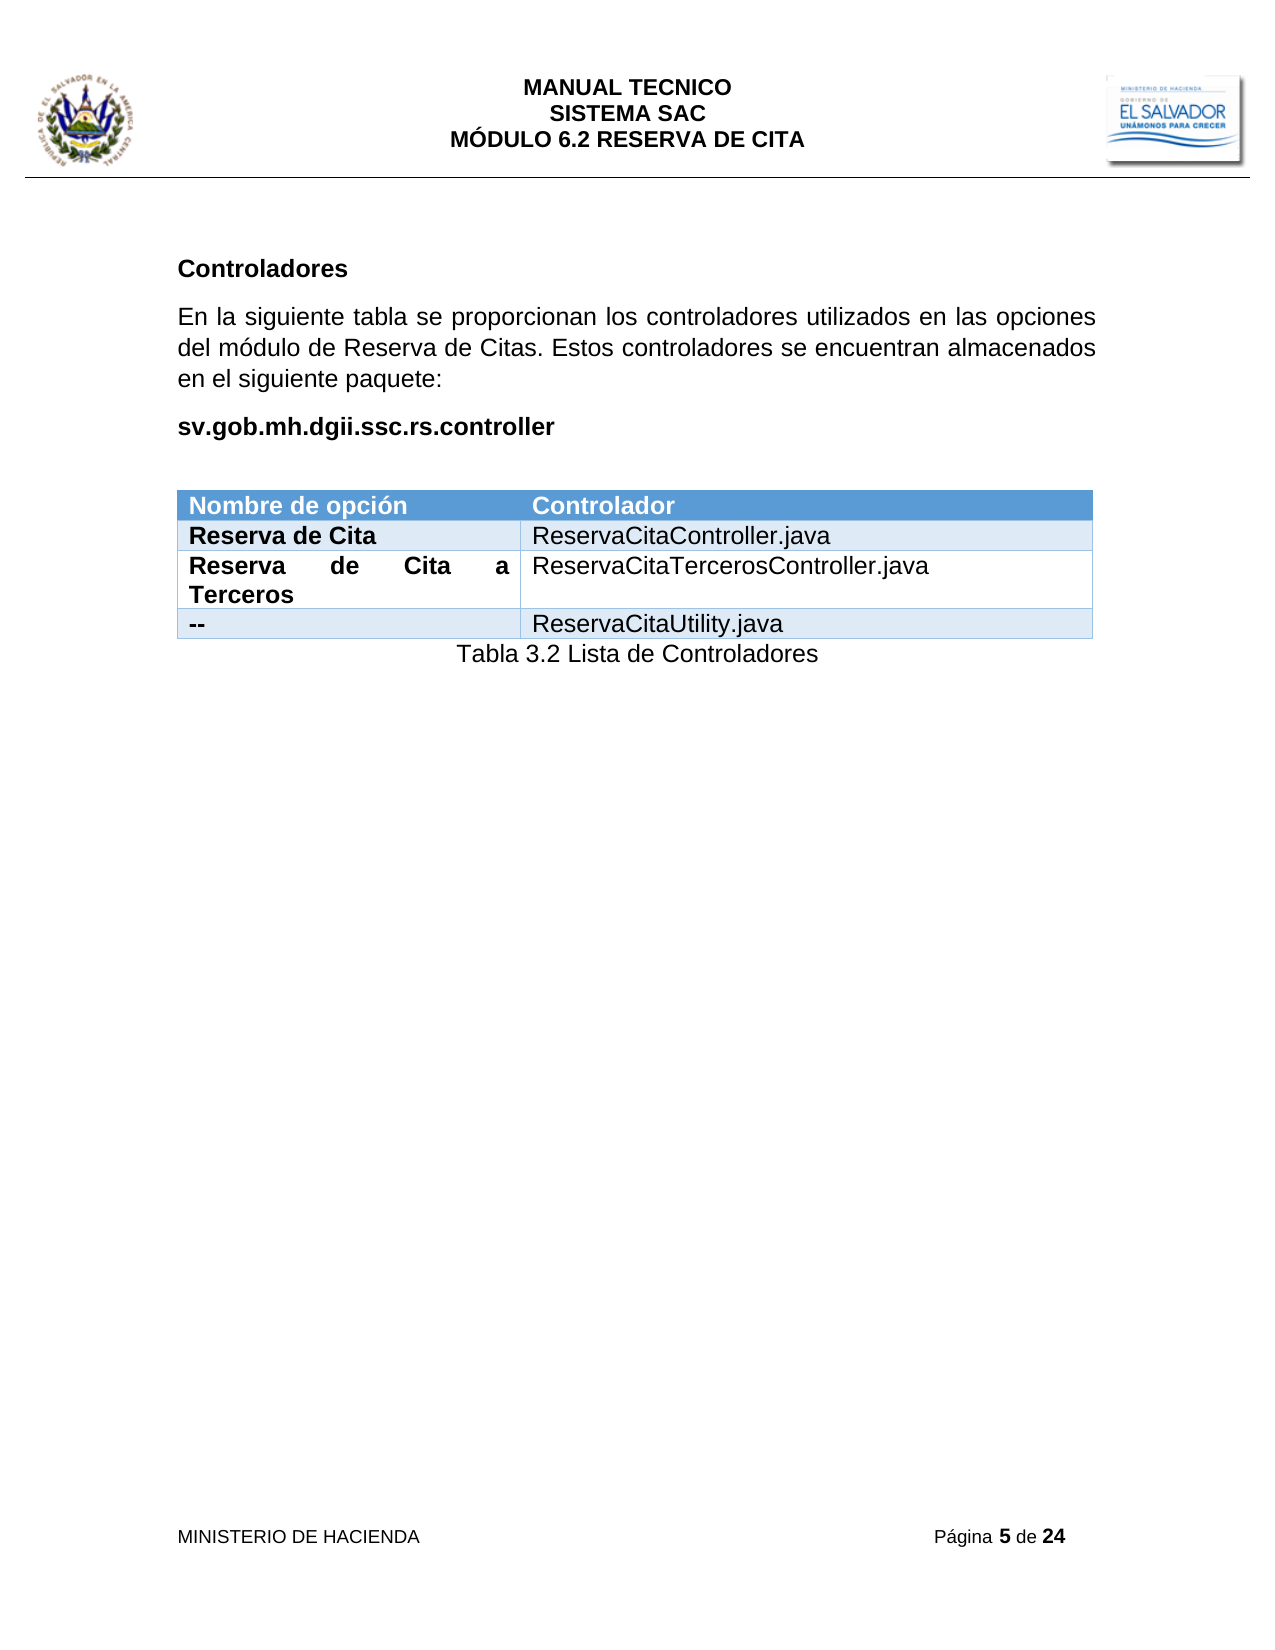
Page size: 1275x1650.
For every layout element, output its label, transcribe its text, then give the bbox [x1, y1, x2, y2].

table_cell ReservaCitaController.java [521, 521, 1092, 550]
table_cell Reserva de Cita [178, 521, 520, 550]
picture [34, 73, 137, 168]
text En la siguiente tabla se proporcionan los controladores utilizados en las opciones del módulo de Reserva de Citas. Estos controladores se encuentran almacenados en el siguiente paquete: [177, 302, 1098, 392]
subtitle Controladores [177, 254, 1098, 283]
table_cell ReservaCitaTercerosController.java [521, 551, 1092, 608]
table_cell -- [178, 609, 520, 638]
text Tabla 3.2 Lista de Controladores [177, 639, 1098, 668]
table_cell ReservaCitaUtility.java [521, 609, 1092, 638]
text sv.gob.mh.dgii.ssc.rs.controller [177, 411, 1098, 440]
table_header Nombre de opción [178, 491, 520, 520]
picture [1103, 73, 1259, 168]
table_header Controlador [521, 491, 1092, 520]
table_cell Reserva de Cita a Terceros [178, 551, 520, 608]
